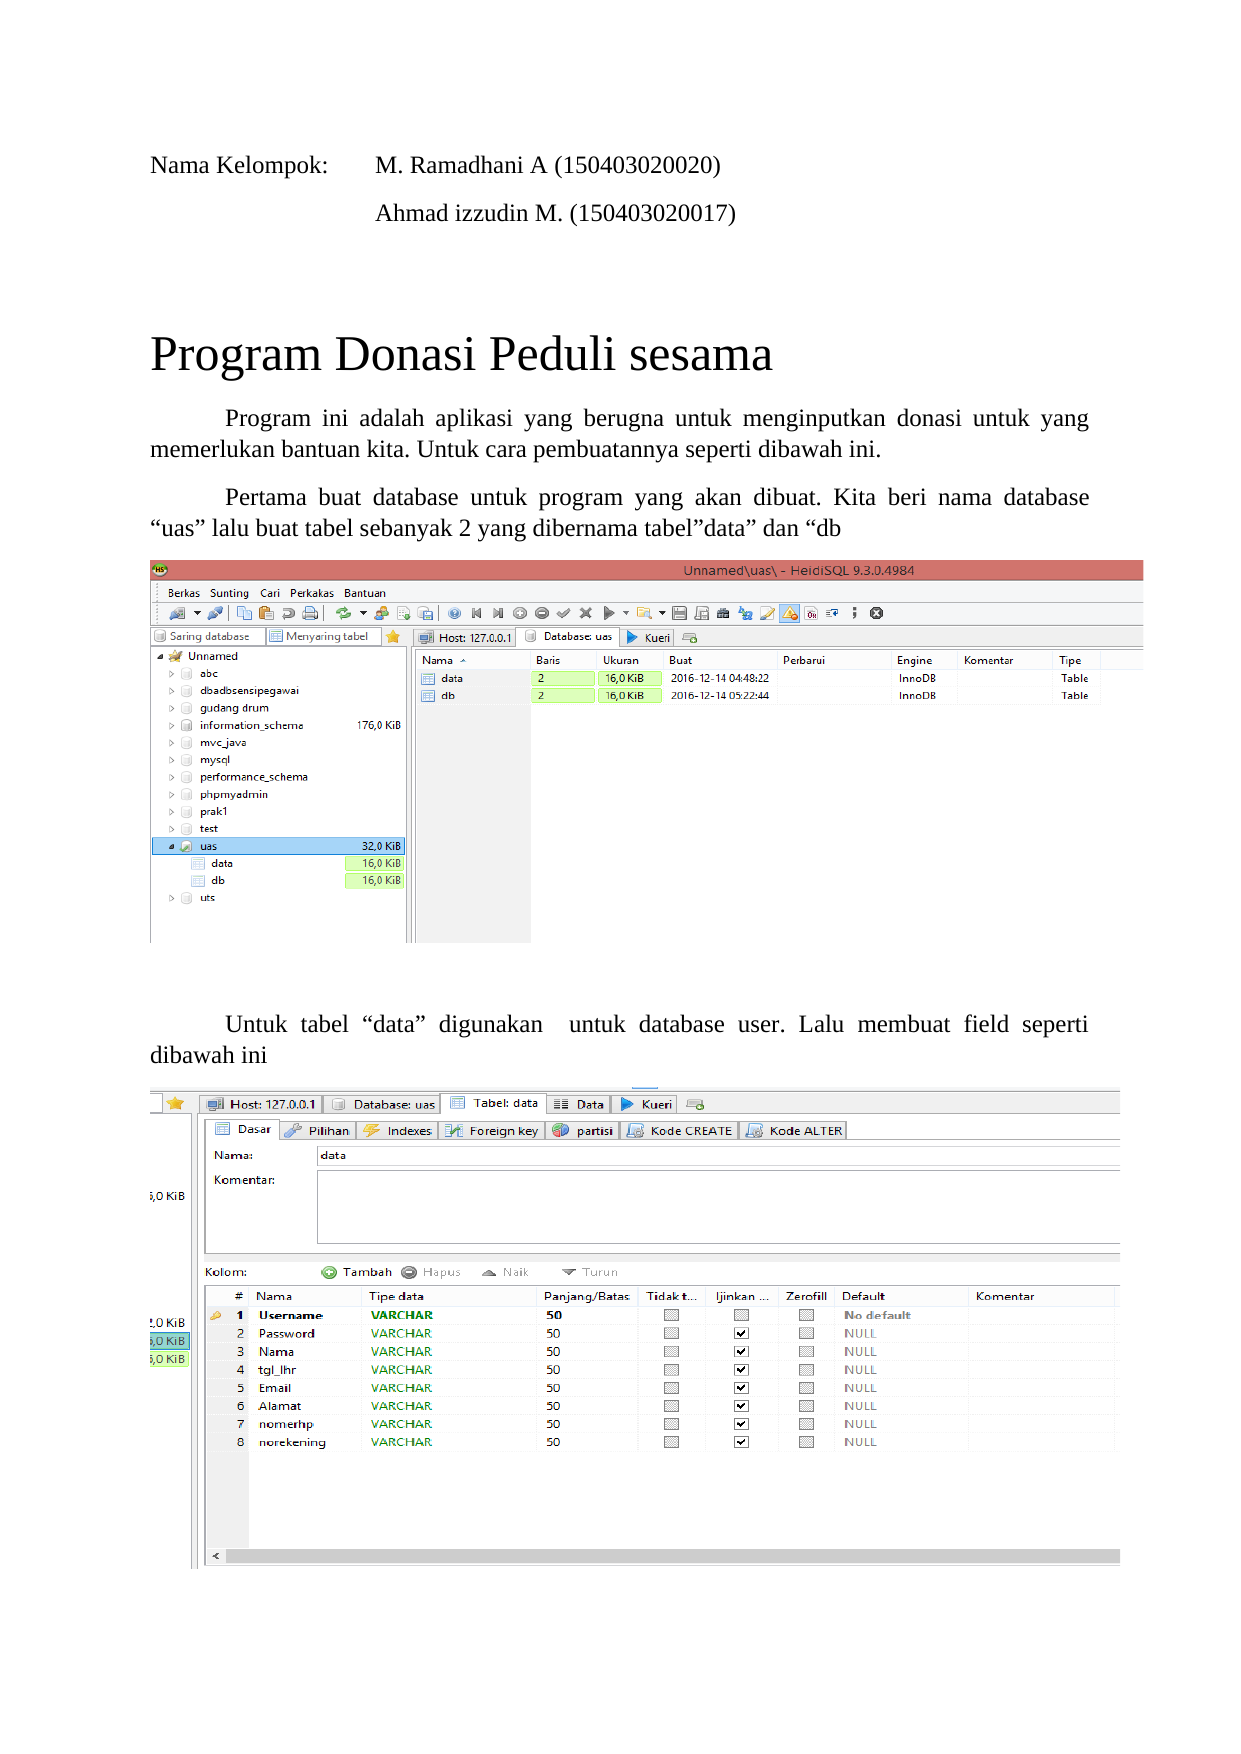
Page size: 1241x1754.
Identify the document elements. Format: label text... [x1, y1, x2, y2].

text Pertama buat database untuk program yang akan dibuat. Kita beri nama database “uas” lalu buat tabel sebanyak 2 yang dibernama tabel”data” dan “db [150, 482, 1090, 541]
picture [150, 560, 1144, 943]
text Program Donasi Peduli sesama [150, 324, 1090, 382]
text Untuk tabel “data” digunakan untuk database user. Lalu membuat field seperti dibawah ini [150, 1009, 1090, 1068]
text Program ini adalah aplikasi yang berugna untuk menginputkan donasi untuk yang memerlukan bantuan kita. Untuk cara pembuatannya seperti dibawah ini. [150, 403, 1090, 463]
picture [150, 1087, 1121, 1569]
text Ahmad izzudin M. (150403020017) [150, 198, 1090, 226]
text Nama Kelompok: M. Ramadhani A (150403020020) [150, 150, 1090, 179]
